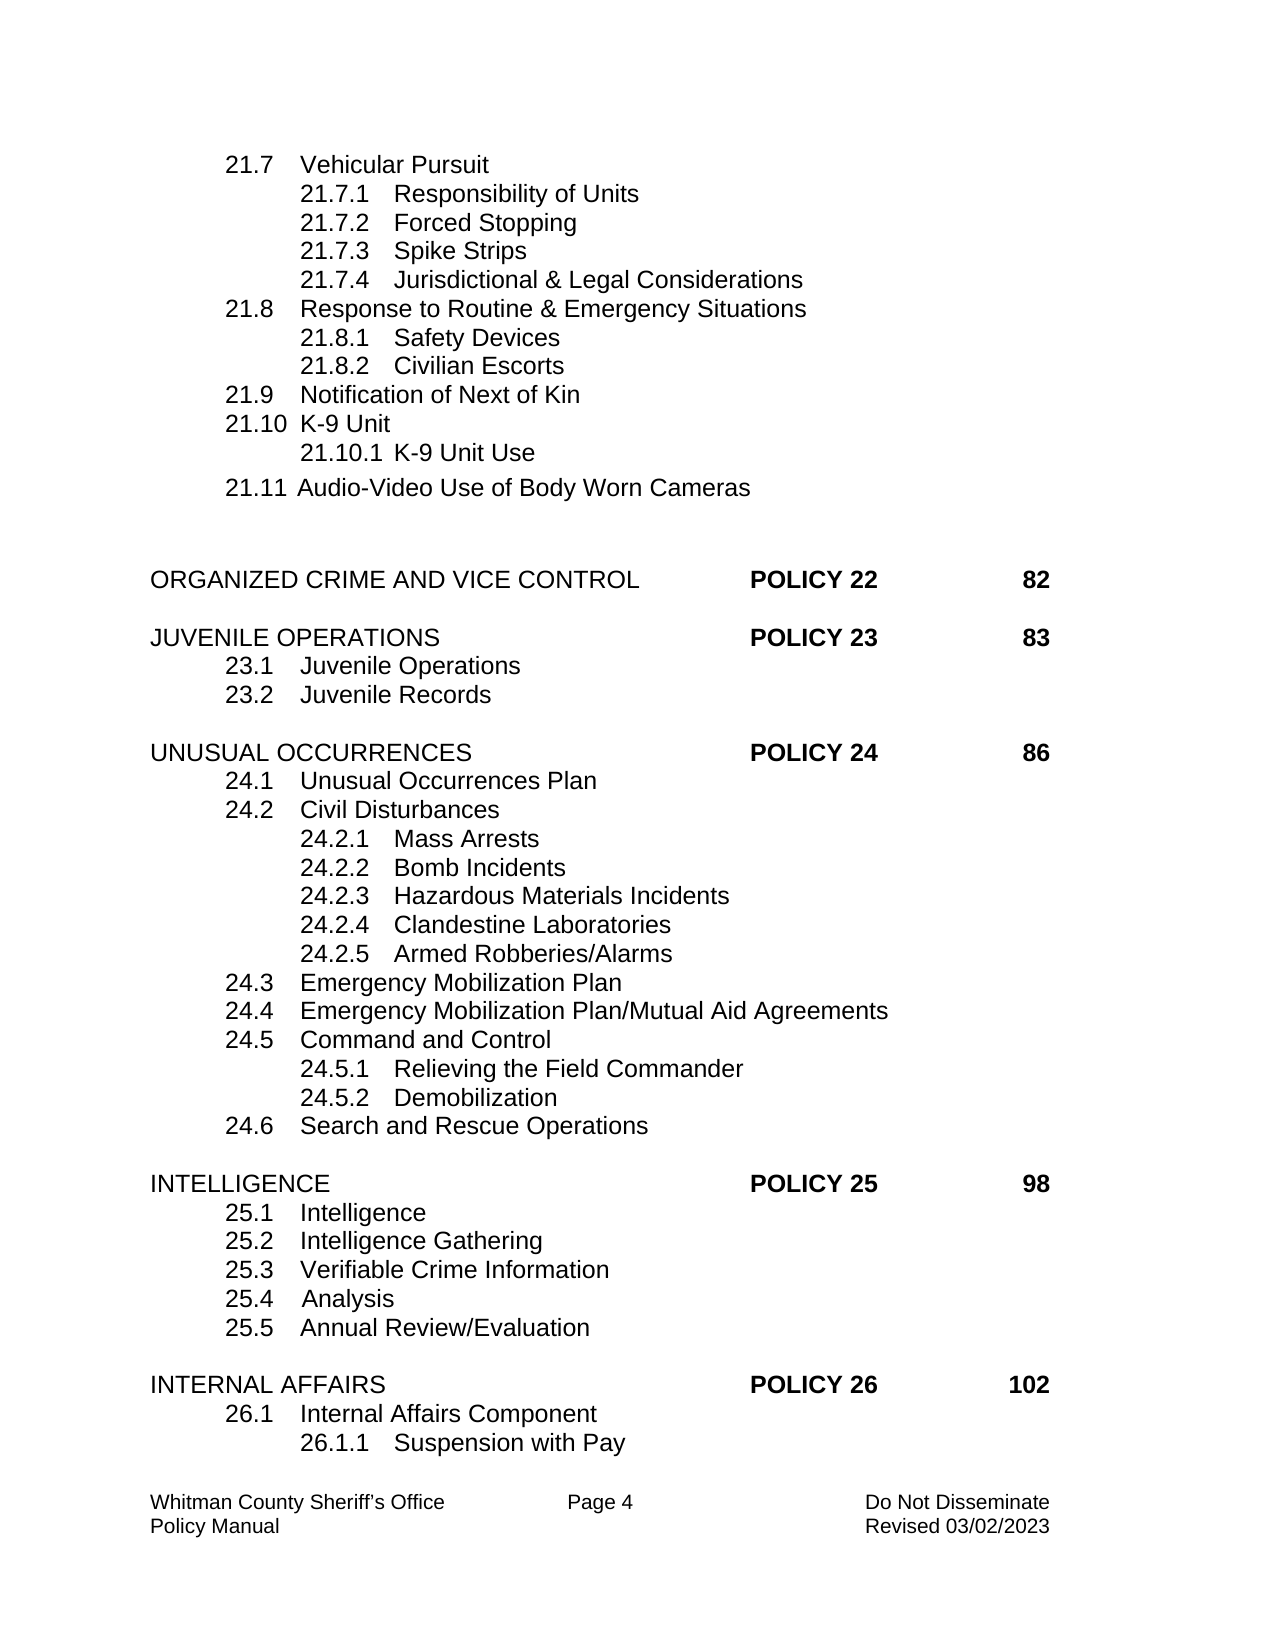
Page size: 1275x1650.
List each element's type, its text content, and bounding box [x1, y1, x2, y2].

text 24.4 Emergency Mobilization Plan/Mutual Aid Agreements [150, 996, 1125, 1025]
text 24.2.1 Mass Arrests [150, 824, 1125, 852]
text 23.2 Juvenile Records [150, 680, 1125, 709]
text 21.10 K-9 Unit [150, 409, 1125, 437]
text 24.3 Emergency Mobilization Plan [150, 967, 1125, 996]
text 24.5.2 Demobilization [150, 1082, 1125, 1111]
text 25.3 Verifiable Crime Information [150, 1255, 1125, 1284]
text Unusual Occurrences POLICY 24 86 [150, 737, 1125, 766]
text 21.9 Notification of Next of Kin [150, 380, 1125, 409]
text 21.11 Audio-Video Use of Body Worn Cameras [150, 472, 1125, 501]
text 23.1 Juvenile Operations [150, 651, 1125, 680]
text 26.1 Internal Affairs Component [150, 1399, 1125, 1427]
text 24.5 Command and Control [150, 1025, 1125, 1054]
text 21.7.3 Spike Strips [150, 236, 1125, 265]
text Internal Affairs POLICY 26 102 [150, 1370, 1125, 1399]
text 25.1 Intelligence [150, 1197, 1125, 1226]
text Organized Crime Vice Control POLICY 22 82 [150, 565, 1125, 594]
text Juvenile Operations POLICY 23 83 [150, 622, 1125, 651]
text 24.2.3 Hazardous Materials Incidents [150, 881, 1125, 910]
text 21.8.2 Civilian Escorts [150, 351, 1125, 380]
text 25.4 Analysis [150, 1284, 1125, 1312]
text 21.7.1 Responsibility of Units [150, 179, 1125, 207]
text 21.8.1 Safety Devices [150, 322, 1125, 351]
text 24.2 Civil Disturbances [150, 795, 1125, 824]
text 24.1 Unusual Occurrences Plan [150, 766, 1125, 795]
text 24.2.4 Clandestine Laboratories [150, 910, 1125, 939]
text 24.5.1 Relieving the Field Commander [150, 1054, 1125, 1082]
text 24.2.5 Armed Robberies/Alarms [150, 939, 1125, 967]
text 21.10.1 K-9 Unit Use [150, 437, 1125, 466]
text 21.7 Vehicular Pursuit [150, 150, 1125, 179]
text 21.7.2 Forced Stopping [150, 207, 1125, 236]
text 25.5 Annual Review/Evaluation [150, 1312, 1125, 1341]
text 25.2 Intelligence Gathering [150, 1226, 1125, 1255]
text Intelligence POLICY 25 98 [150, 1169, 1125, 1197]
text 26.1.1 Suspension with Pay [150, 1427, 1125, 1456]
text 21.7.4 Jurisdictional & Legal Considerations [150, 265, 1125, 294]
text 21.8 Response to Routine & Emergency Situations [150, 294, 1125, 322]
text 24.2.2 Bomb Incidents [150, 852, 1125, 881]
text 24.6 Search and Rescue Operations [150, 1111, 1125, 1140]
